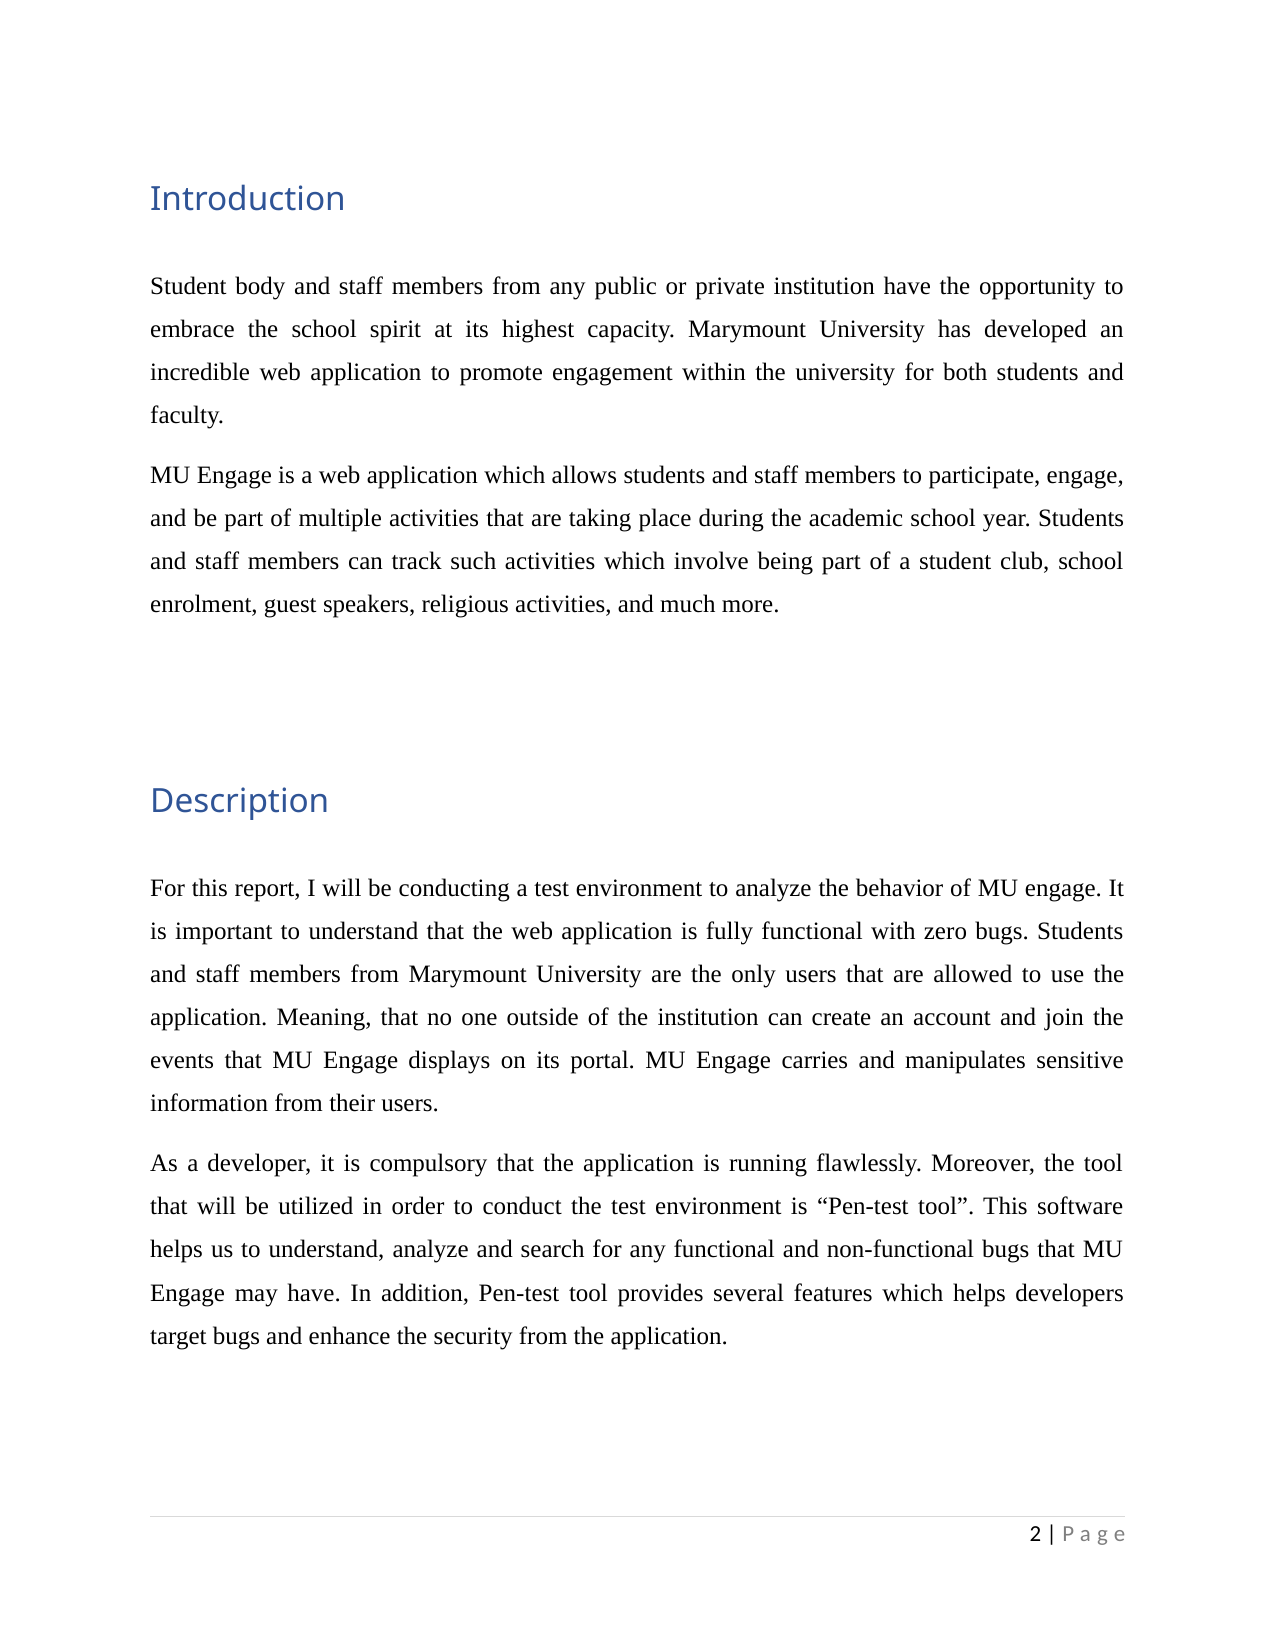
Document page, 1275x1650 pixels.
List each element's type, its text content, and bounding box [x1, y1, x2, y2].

text Student body and staff members from any public or private institution have the opportunity to embrace the school spirit at its highest capacity. Marymount University has developed an incredible web application to promote engagement within the university for both students and faculty. [150, 271, 1125, 429]
text For this report, I will be conducting a test environment to analyze the behavior of MU engage. It is important to understand that the web application is fully functional with zero bugs. Students and staff members from Marymount University are the only users that are allowed to use the application. Meaning, that no one outside of the institution can create an account and join the events that MU Engage displays on its portal. MU Engage carries and manipulates sensitive information from their users. [150, 873, 1125, 1117]
text MU Engage is a web application which allows students and staff members to participate, engage, and be part of multiple activities that are taking place during the academic school year. Students and staff members can track such activities which involve being part of a student club, school enrolment, guest speakers, religious activities, and much more. [150, 460, 1125, 618]
text As a developer, it is compulsory that the application is running flawlessly. Moreover, the tool that will be utilized in order to conduct the test environment is “Pen-test tool”. This software helps us to understand, analyze and search for any functional and non-functional bugs that MU Engage may have. In addition, Pen-test tool provides several features which helps developers target bugs and enhance the security from the application. [150, 1148, 1125, 1349]
subtitle Introduction [150, 175, 1125, 220]
subtitle Description [150, 777, 1125, 822]
